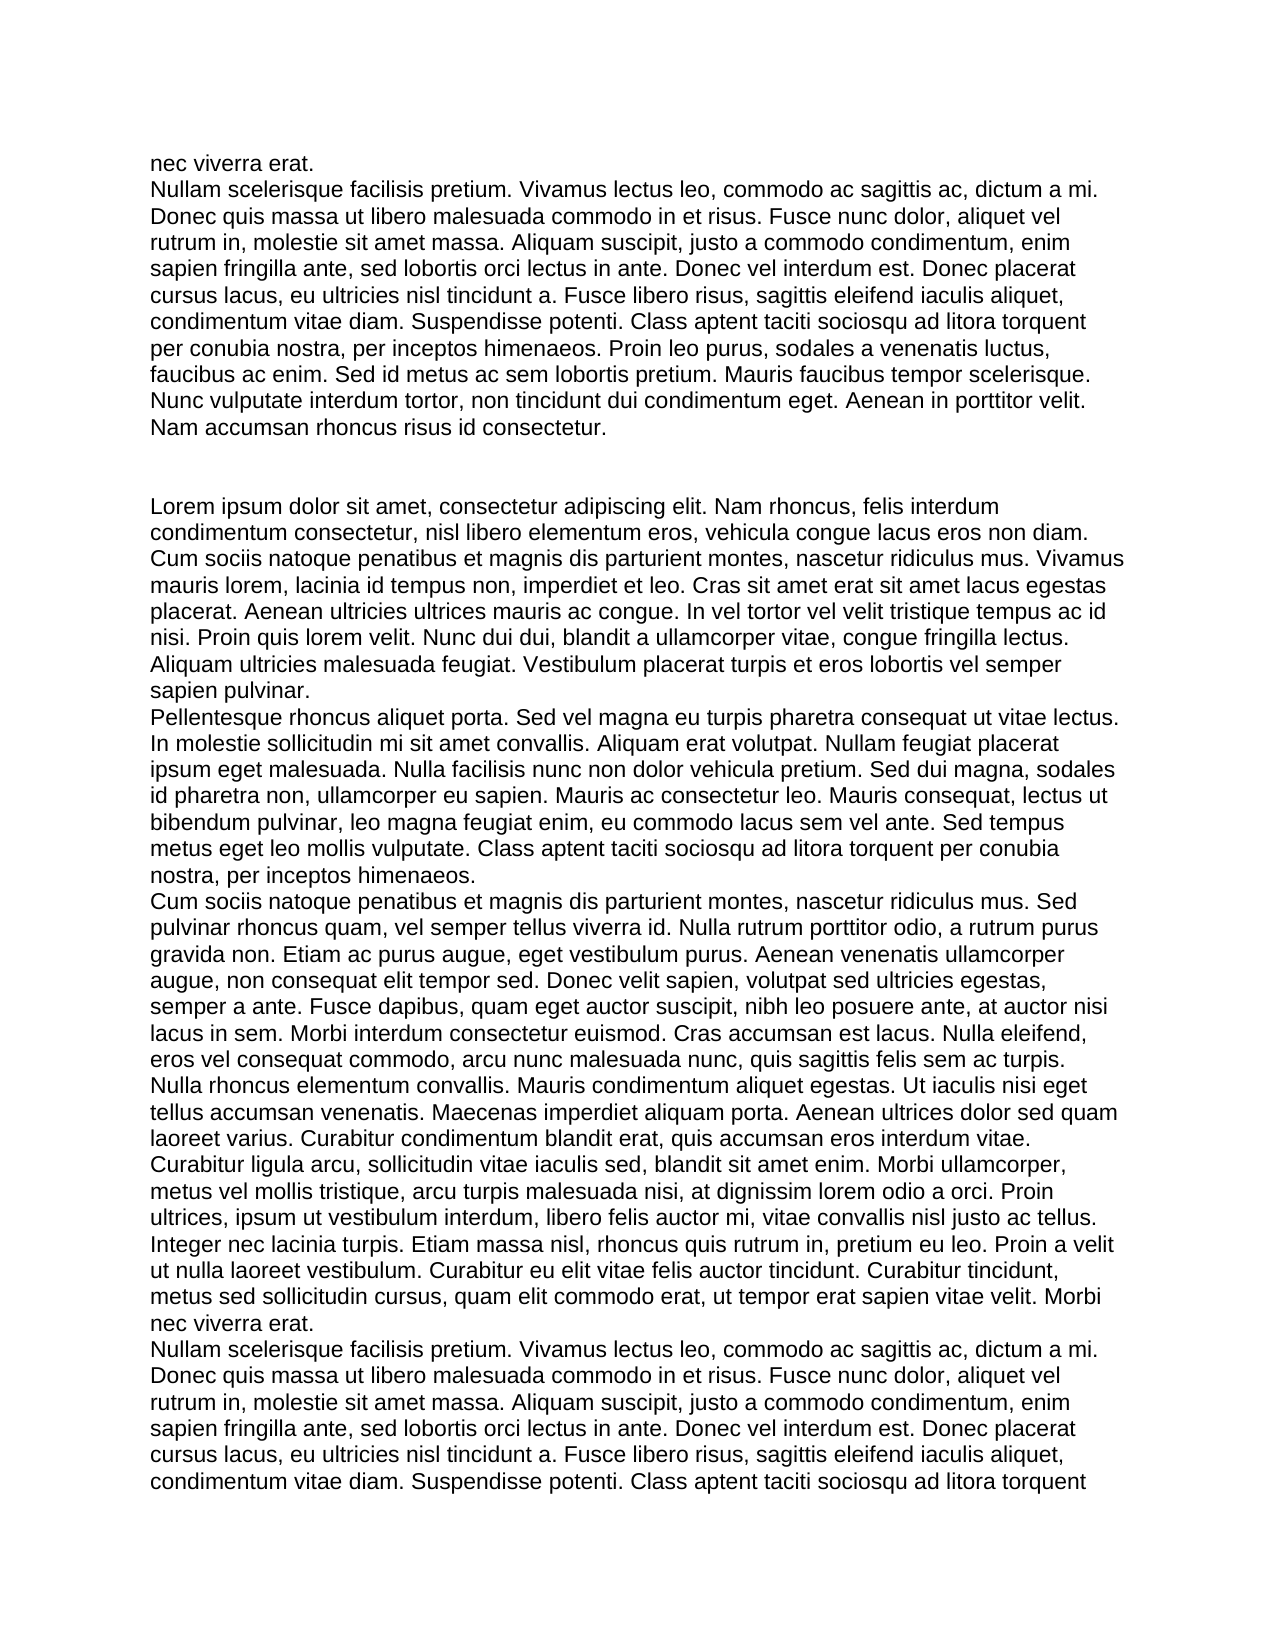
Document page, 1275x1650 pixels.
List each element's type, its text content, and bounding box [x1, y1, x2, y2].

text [150, 150, 1125, 176]
text Cum sociis natoque penatibus et magnis dis parturient montes, nascetur ridiculus mus. Sed pulvinar rhoncus quam, vel semper tellus viverra id. Nulla rutrum porttitor odio, a rutrum purus gravida non. Etiam ac purus augue, eget vestibulum purus. Aenean venenatis ullamcorper augue, non consequat elit tempor sed. Donec velit sapien, volutpat sed ultricies egestas, semper a ante. Fusce dapibus, quam eget auctor suscipit, nibh leo posuere ante, at auctor nisi lacus in sem. Morbi interdum consectetur euismod. Cras accumsan est lacus. Nulla eleifend, eros vel consequat commodo, arcu nunc malesuada nunc, quis sagittis felis sem ac turpis. [150, 888, 1125, 1072]
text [150, 1336, 1125, 1494]
text Lorem ipsum dolor sit amet, consectetur adipiscing elit. Nam rhoncus, felis interdum condimentum consectetur, nisl libero elementum eros, vehicula congue lacus eros non diam. Cum sociis natoque penatibus et magnis dis parturient montes, nascetur ridiculus mus. Vivamus mauris lorem, lacinia id tempus non, imperdiet et leo. Cras sit amet erat sit amet lacus egestas placerat. Aenean ultricies ultrices mauris ac congue. In vel tortor vel velit tristique tempus ac id nisi. Proin quis lorem velit. Nunc dui dui, blandit a ullamcorper vitae, congue fringilla lectus. Aliquam ultricies malesuada feugiat. Vestibulum placerat turpis et eros lobortis vel semper sapien pulvinar. [150, 493, 1125, 703]
text Pellentesque rhoncus aliquet porta. Sed vel magna eu turpis pharetra consequat ut vitae lectus. In molestie sollicitudin mi sit amet convallis. Aliquam erat volutpat. Nullam feugiat placerat ipsum eget malesuada. Nulla facilisis nunc non dolor vehicula pretium. Sed dui magna, sodales id pharetra non, ullamcorper eu sapien. Mauris ac consectetur leo. Mauris consequat, lectus ut bibendum pulvinar, leo magna feugiat enim, eu commodo lacus sem vel ante. Sed tempus metus eget leo mollis vulputate. Class aptent taciti sociosqu ad litora torquent per conubia nostra, per inceptos himenaeos. [150, 703, 1125, 888]
